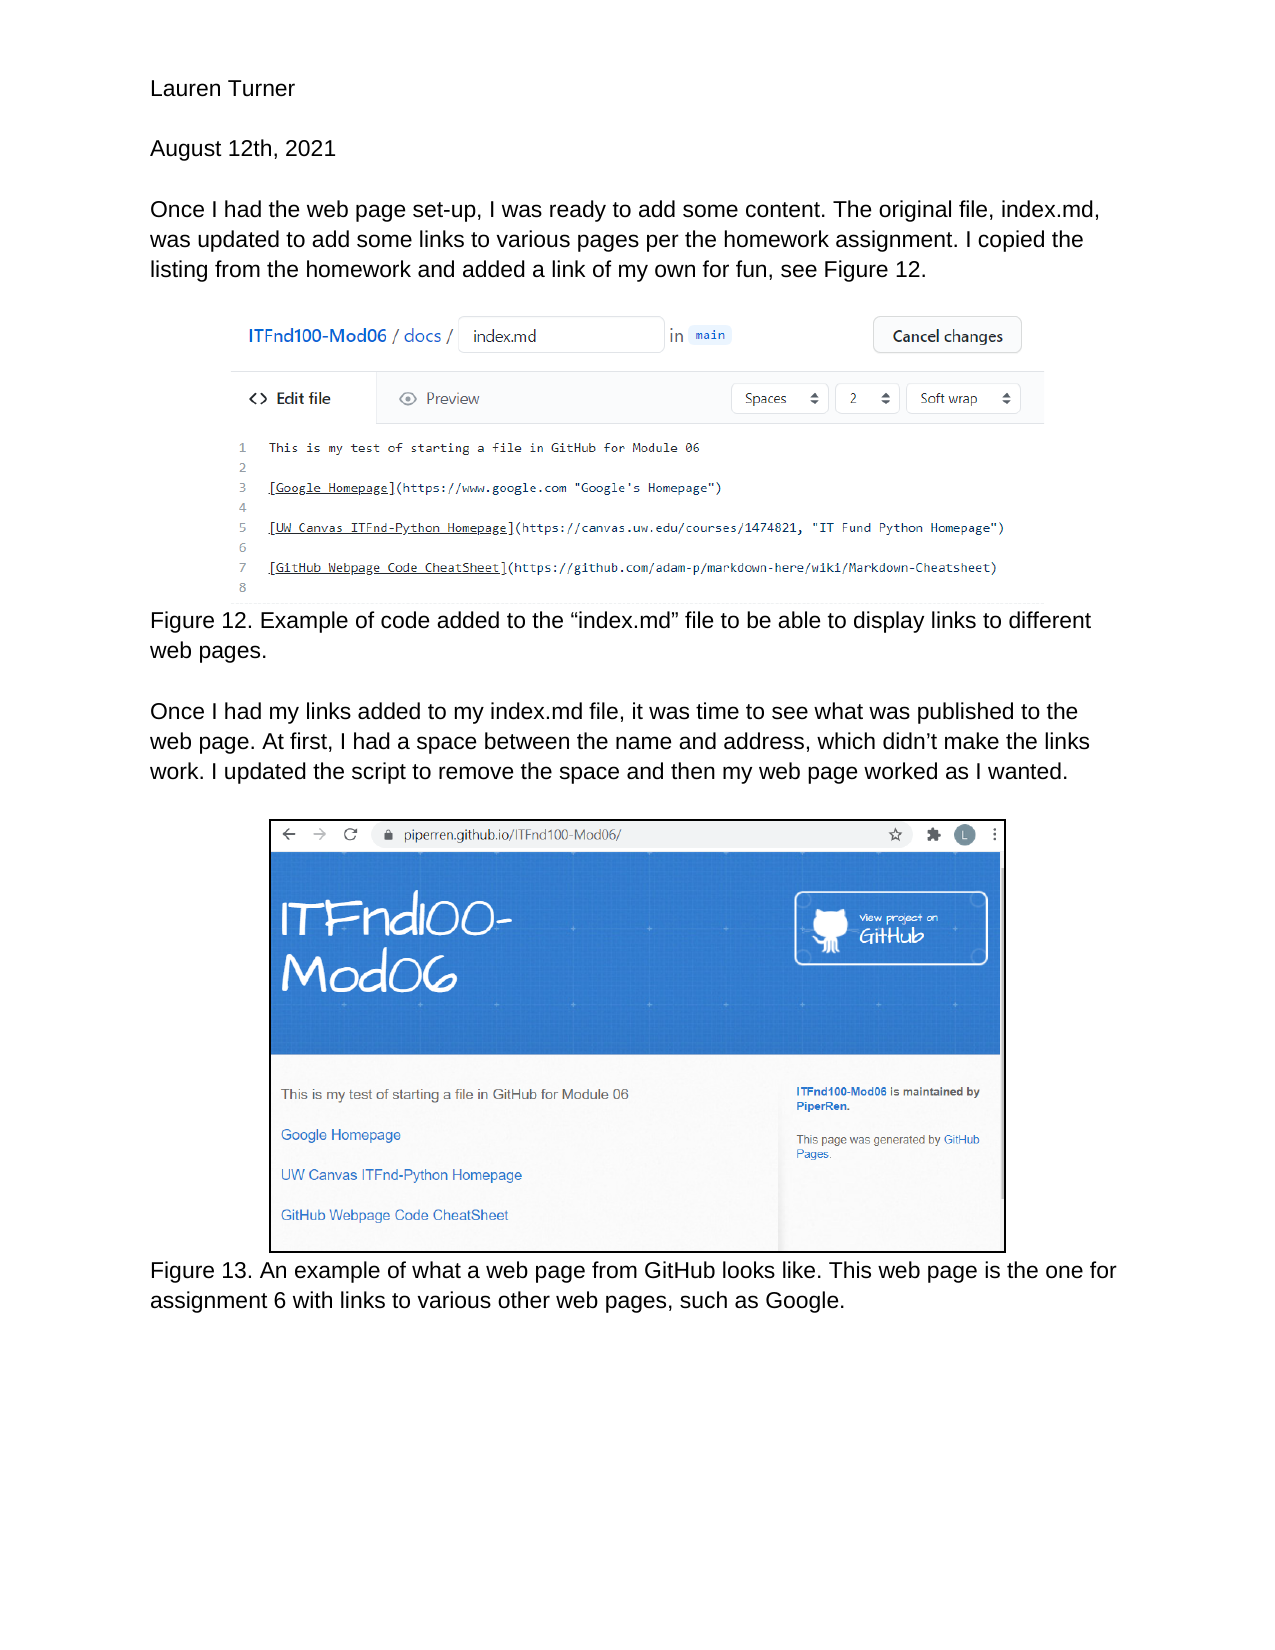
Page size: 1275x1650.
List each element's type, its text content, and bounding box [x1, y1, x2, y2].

text Once I had the web page set-up, I was ready to add some content. The original file, index.md, was updated to add some links to various pages per the homework assignment. I copied the listing from the homework and added a link of my own for fun, see Figure 12. [150, 196, 1125, 283]
picture [230, 316, 1045, 604]
text Figure 12. Example of code added to the “index.md” file to be able to display links to different web pages. [150, 607, 1125, 664]
text Once I had my links added to my index.md file, it was time to see what was published to the web page. At first, I had a space between the name and address, which didn’t make the links work. I updated the script to remove the space and then my web page worked as I wanted. [150, 698, 1125, 784]
picture [271, 821, 1004, 1251]
text Figure 13. An example of what a web page from GitHub looks like. This web page is the one for assignment 6 with links to various other web pages, such as Google. [150, 1257, 1125, 1313]
